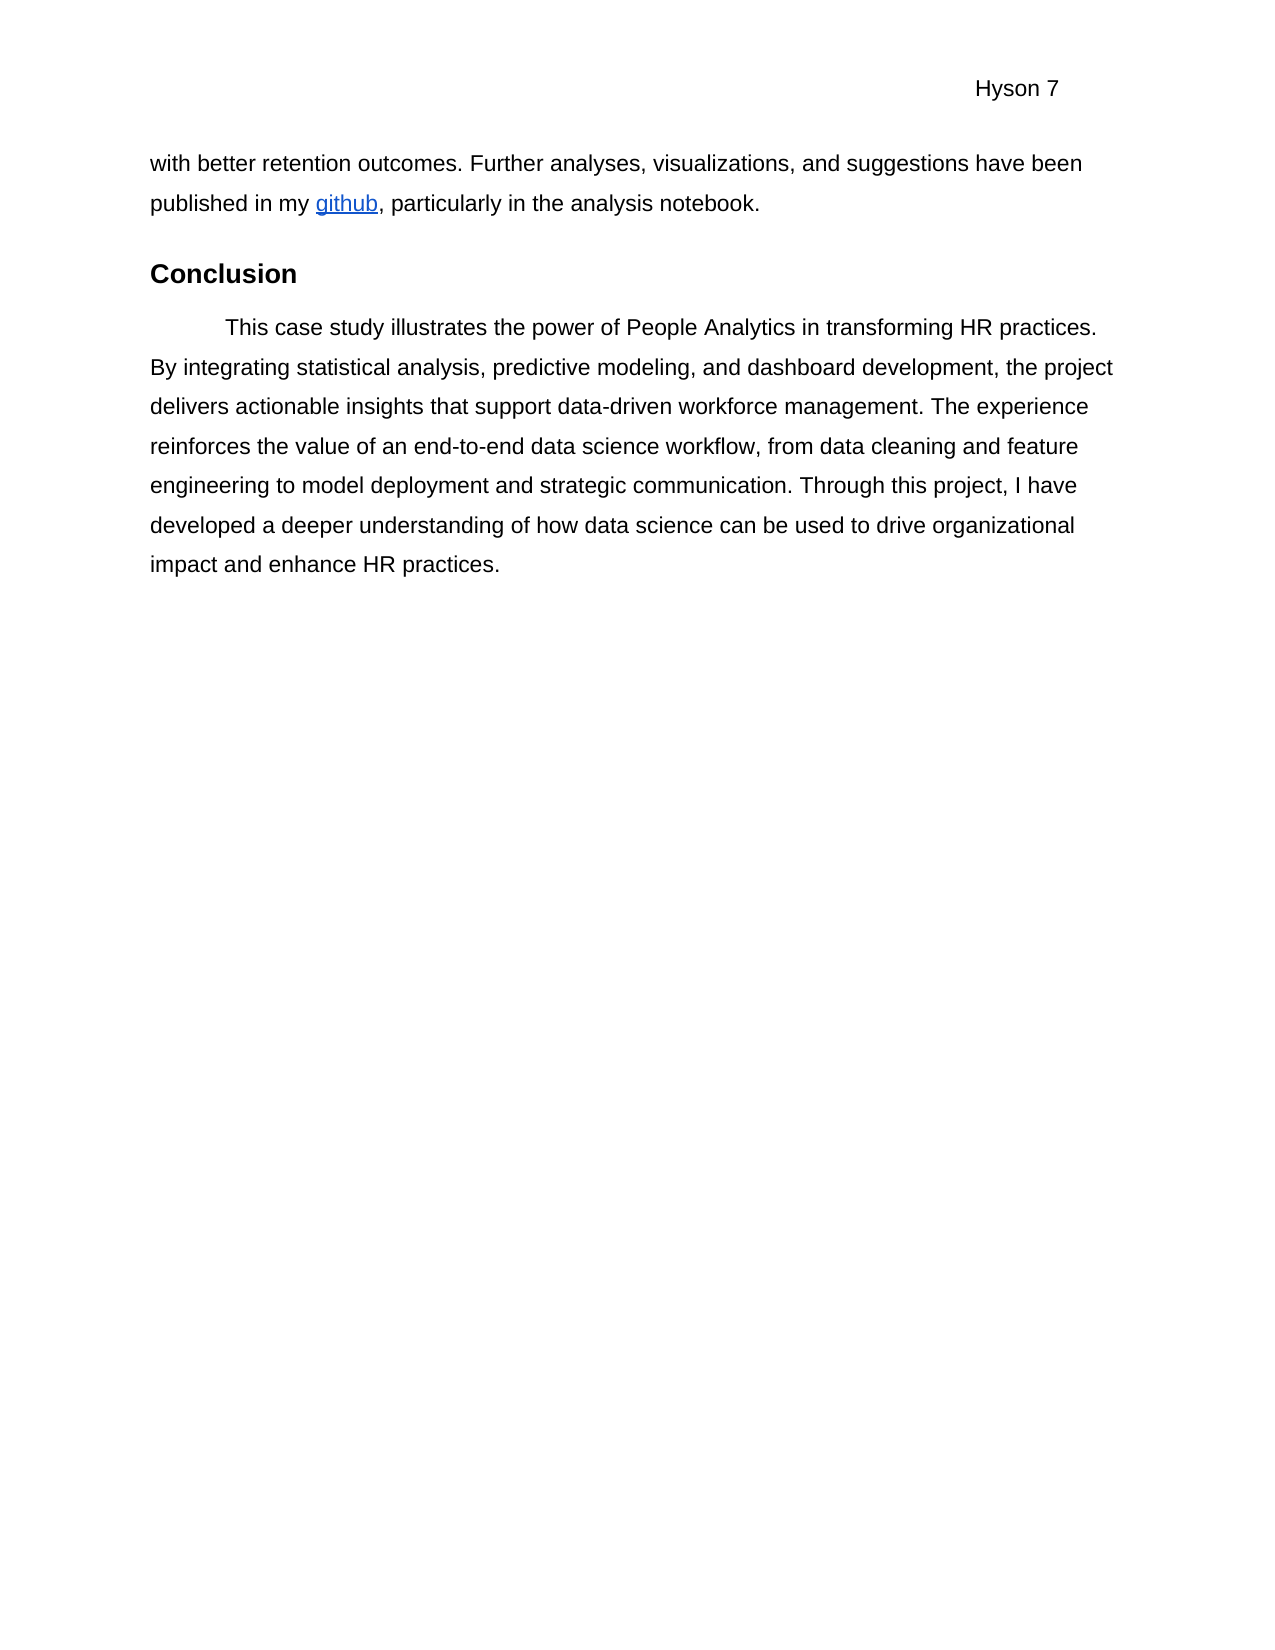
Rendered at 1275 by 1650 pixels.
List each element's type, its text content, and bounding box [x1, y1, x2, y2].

text This case study illustrates the power of People Analytics in transforming HR practices. By integrating statistical analysis, predictive modeling, and dashboard development, the project delivers actionable insights that support data-driven workforce management. The experience reinforces the value of an end-to-end data science workflow, from data cleaning and feature engineering to model deployment and strategic communication. Through this project, I have developed a deeper understanding of how data science can be used to drive organizational impact and enhance HR practices. [150, 314, 1125, 578]
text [150, 150, 1125, 216]
subtitle Conclusion [150, 258, 1125, 289]
